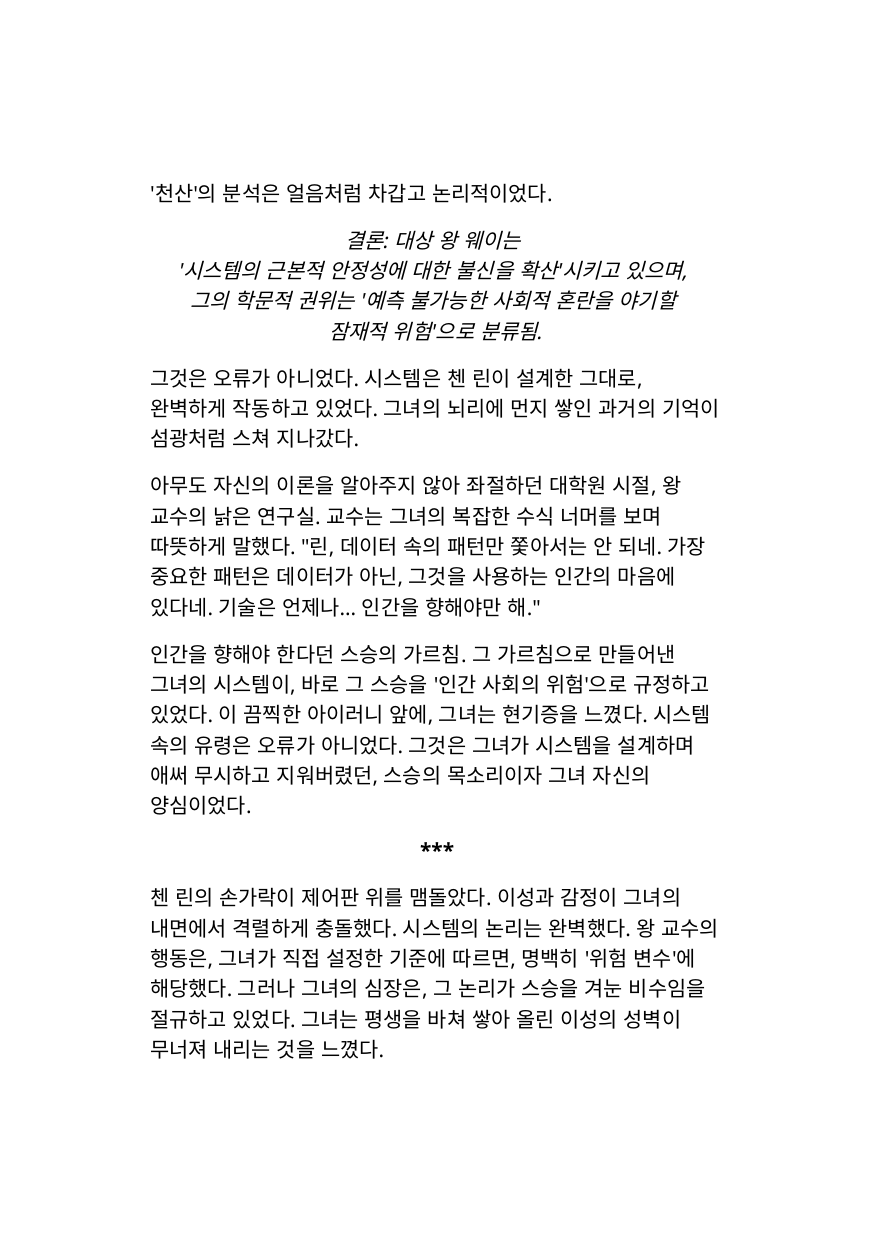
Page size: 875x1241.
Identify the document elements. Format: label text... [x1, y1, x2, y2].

text 그것은 오류가 아니었다. 시스템은 첸 린이 설계한 그대로, 완벽하게 작동하고 있었다. 그녀의 뇌리에 먼지 쌓인 과거의 기억이 섬광처럼 스쳐 지나갔다. [150, 362, 724, 453]
text 인간을 향해야 한다던 스승의 가르침. 그 가르침으로 만들어낸 그녀의 시스템이, 바로 그 스승을 '인간 사회의 위험'으로 규정하고 있었다. 이 끔찍한 아이러니 앞에, 그녀는 현기증을 느꼈다. 시스템 속의 유령은 오류가 아니었다. 그것은 그녀가 시스템을 설계하며 애써 무시하고 지워버렸던, 스승의 목소리이자 그녀 자신의 양심이었다. [150, 638, 724, 820]
text 결론: 대상 왕 웨이는 '시스템의 근본적 안정성에 대한 불신을 확산'시키고 있으며, 그의 학문적 권위는 '예측 불가능한 사회적 혼란을 야기할 잠재적 위험'으로 분류됨. [150, 224, 724, 345]
text 아무도 자신의 이론을 알아주지 않아 좌절하던 대학원 시절, 왕 교수의 낡은 연구실. 교수는 그녀의 복잡한 수식 너머를 보며 따뜻하게 말했다. "린, 데이터 속의 패턴만 쫓아서는 안 되네. 가장 중요한 패턴은 데이터가 아닌, 그것을 사용하는 인간의 마음에 있다네. 기술은 언제나... 인간을 향해야만 해." [150, 470, 724, 621]
text '천산'의 분석은 얼음처럼 차갑고 논리적이었다. [150, 177, 724, 207]
text *** [150, 836, 724, 865]
